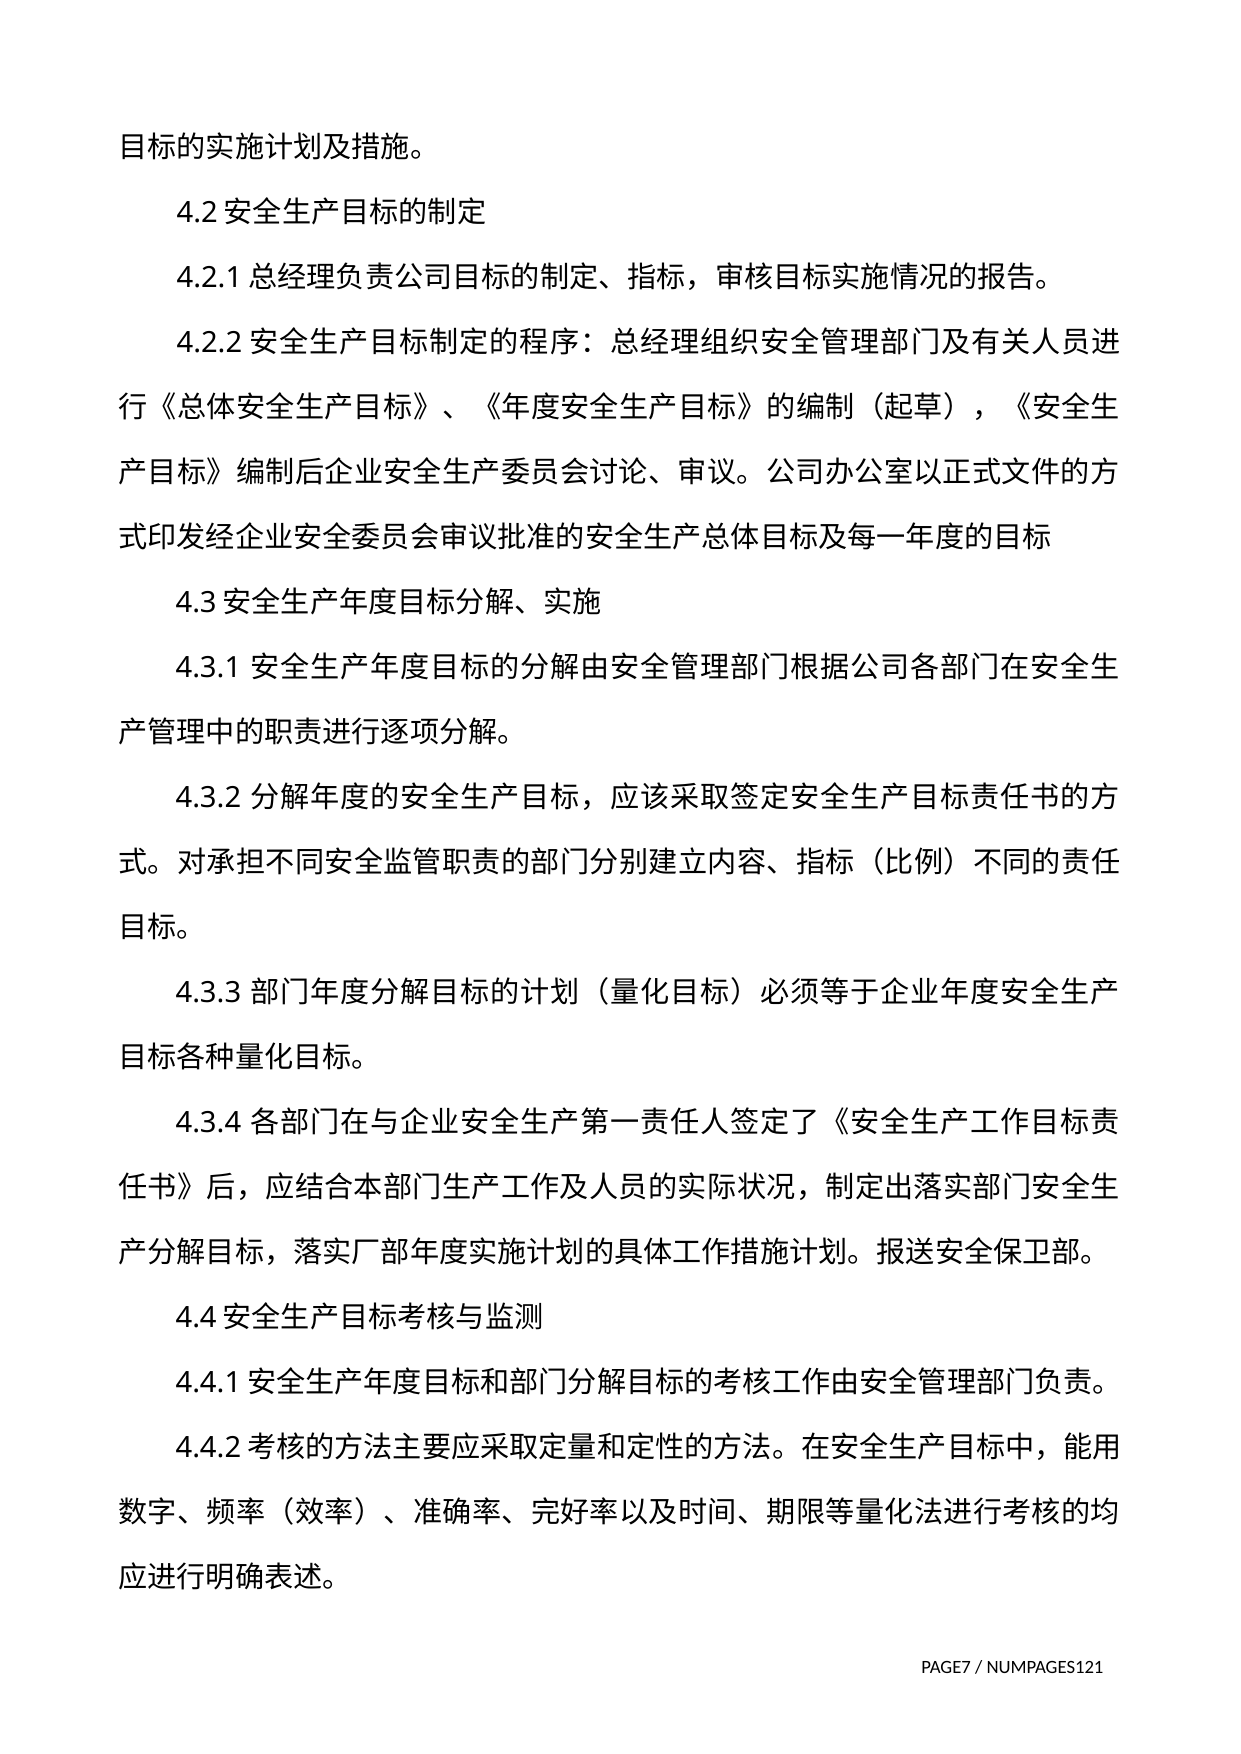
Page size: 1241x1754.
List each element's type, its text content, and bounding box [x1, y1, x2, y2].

text 4.2.2安全生产目标制定的程序：总经理组织安全管理部门及有关人员进行《总体安全生产目标》、《年度安全生产目标》的编制（起草），《安全生产目标》编制后企业安全生产委员会讨论、审议。公司办公室以正式文件的方式印发经企业安全委员会审议批准的安全生产总体目标及每一年度的目标 [118, 307, 1122, 567]
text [118, 112, 1122, 177]
text 4.3.3 部门年度分解目标的计划（量化目标）必须等于企业年度安全生产目标各种量化目标。 [118, 957, 1122, 1087]
text 4.4安全生产目标考核与监测 [118, 1282, 1122, 1347]
text 4.4.2考核的方法主要应采取定量和定性的方法。在安全生产目标中，能用数字、频率（效率）、准确率、完好率以及时间、期限等量化法进行考核的均应进行明确表述。 [118, 1412, 1122, 1607]
text 4.3安全生产年度目标分解、实施 [118, 567, 1122, 632]
text 4.3.4 各部门在与企业安全生产第一责任人签定了《安全生产工作目标责任书》后，应结合本部门生产工作及人员的实际状况，制定出落实部门安全生产分解目标，落实厂部年度实施计划的具体工作措施计划。报送安全保卫部。 [118, 1087, 1122, 1282]
text 4.2.1总经理负责公司目标的制定、指标，审核目标实施情况的报告。 [118, 242, 1122, 307]
text 4.3.1 安全生产年度目标的分解由安全管理部门根据公司各部门在安全生产管理中的职责进行逐项分解。 [118, 632, 1122, 762]
text 4.3.2 分解年度的安全生产目标，应该采取签定安全生产目标责任书的方式。对承担不同安全监管职责的部门分别建立内容、指标（比例）不同的责任目标。 [118, 762, 1122, 957]
text 4.2安全生产目标的制定 [118, 177, 1122, 242]
text 4.4.1安全生产年度目标和部门分解目标的考核工作由安全管理部门负责。 [118, 1347, 1122, 1412]
